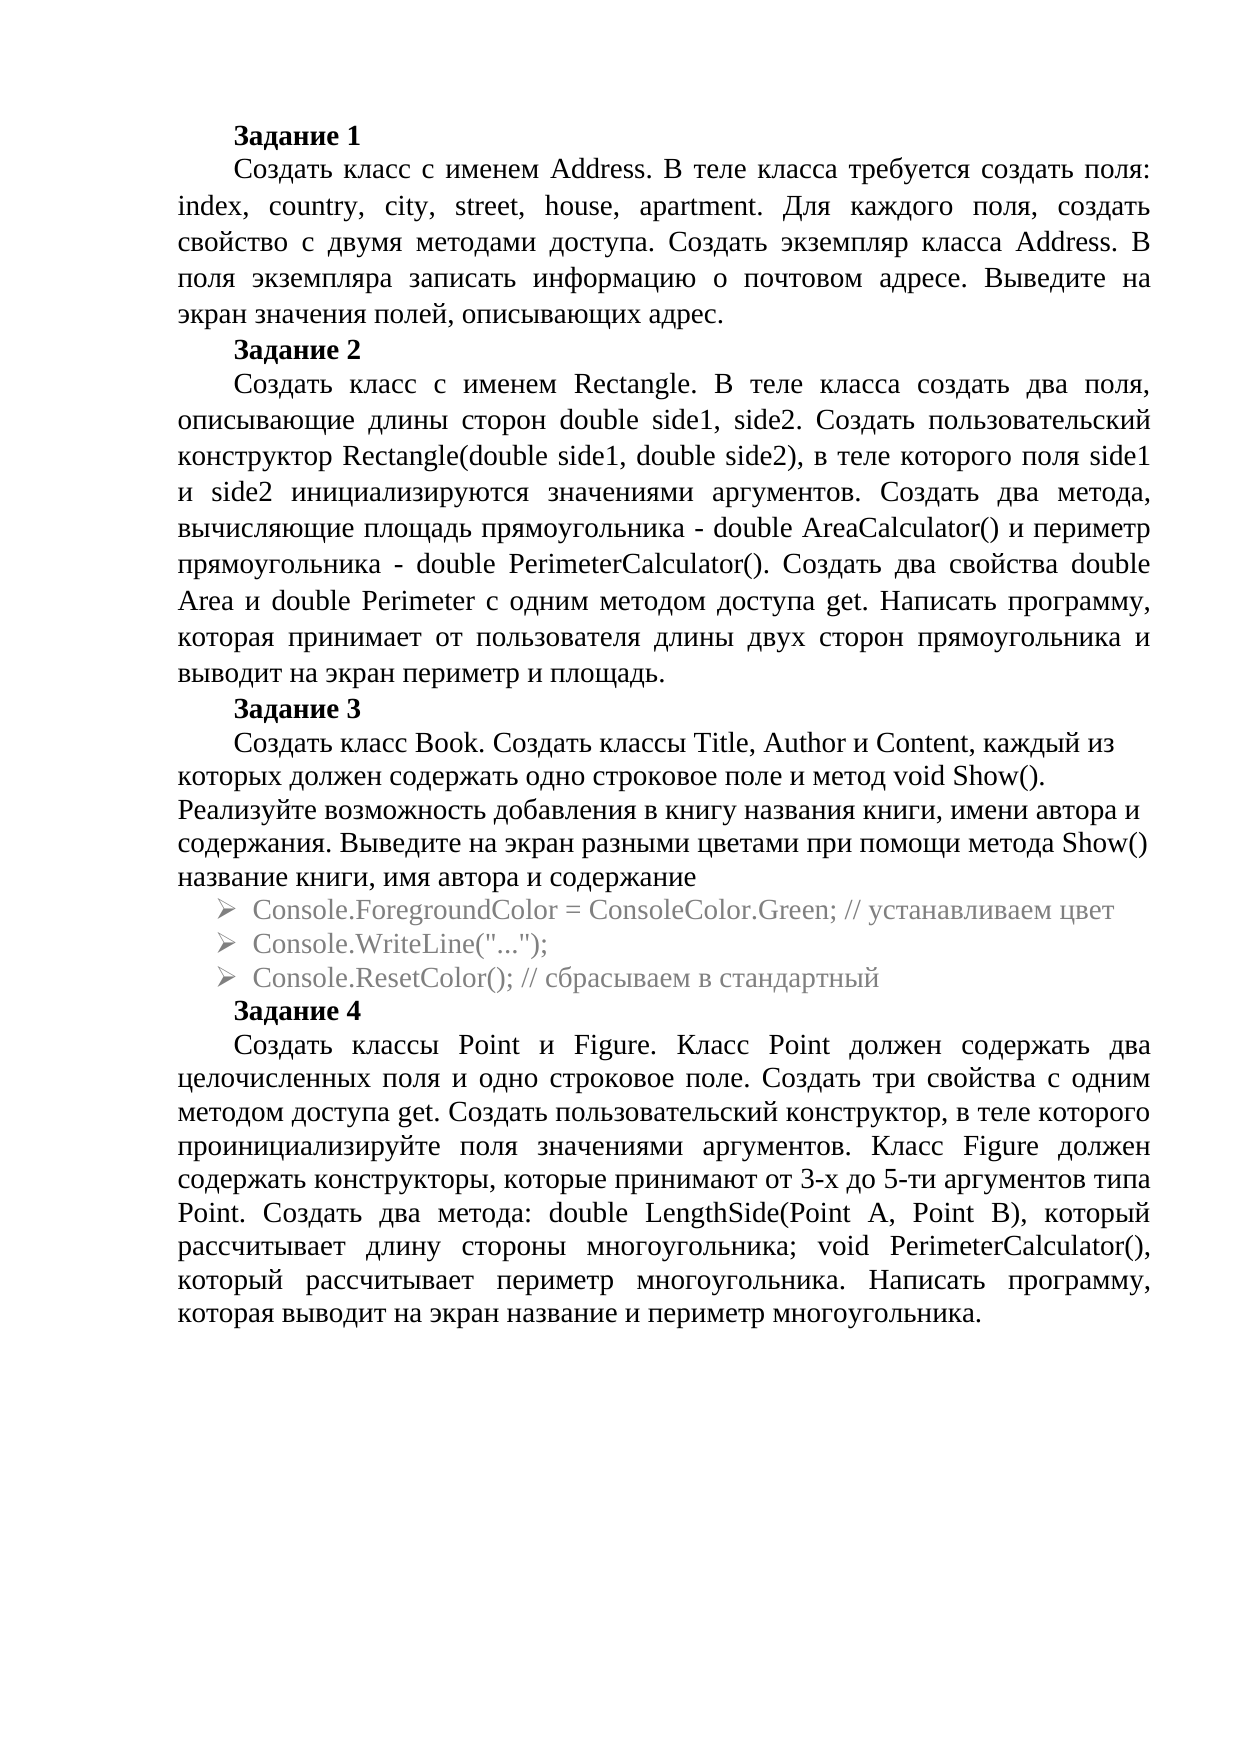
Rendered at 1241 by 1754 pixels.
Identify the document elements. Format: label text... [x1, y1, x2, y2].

text Задание 1 [177, 118, 1152, 152]
list Console.WriteLine("..."); [215, 926, 1152, 960]
text Создать класс с именем Rectangle. В теле класса создать два поля, описывающие длины сторон double side1, side2. Создать пользовательский конструктор Rectangle(double side1, double side2), в теле которого поля side1 и side2 инициализируются значениями аргументов. Создать два метода, вычисляющие площадь прямоугольника - double AreaCalculator() и периметр прямоугольника - double PerimeterCalculator(). Создать два свойства double Area и double Perimeter с одним методом доступа get. Написать программу, которая принимает от пользователя длины двух сторон прямоугольника и выводит на экран периметр и площадь. [177, 366, 1152, 689]
list Console.ForegroundColor = ConsoleColor.Green; // устанавливаем цвет [215, 892, 1152, 926]
text Задание 2 [177, 332, 1152, 366]
list Console.ResetColor(); // сбрасываем в стандартный [215, 960, 1152, 993]
text Задание 4 [177, 993, 1152, 1027]
text Создать класс с именем Address. В теле класса требуется создать поля: index, country, city, street, house, apartment. Для каждого поля, создать свойство с двумя методами доступа. Создать экземпляр класса Address. В поля экземпляра записать информацию о почтовом адресе. Выведите на экран значения полей, описывающих адрес. [177, 152, 1152, 330]
text Создать классы Point и Figure. Класс Point должен содержать два целочисленных поля и одно строковое поле. Создать три свойства с одним методом доступа get. Создать пользовательский конструктор, в теле которого проинициализируйте поля значениями аргументов. Класс Figure должен содержать конструкторы, которые принимают от 3-х до 5-ти аргументов типа Point. Создать два метода: double LengthSide(Point A, Point B), который рассчитывает длину стороны многоугольника; void PerimeterCalculator(), который рассчитывает периметр многоугольника. Написать программу, которая выводит на экран название и периметр многоугольника. [177, 1027, 1152, 1329]
text Создать класс Book. Создать классы Title, Author и Content, каждый из которых должен содержать одно строковое поле и метод void Show(). Реализуйте возможность добавления в книгу названия книги, имени автора и содержания. Выведите на экран разными цветами при помощи метода Show() название книги, имя автора и содержание [177, 725, 1152, 892]
text Задание 3 [177, 691, 1152, 725]
